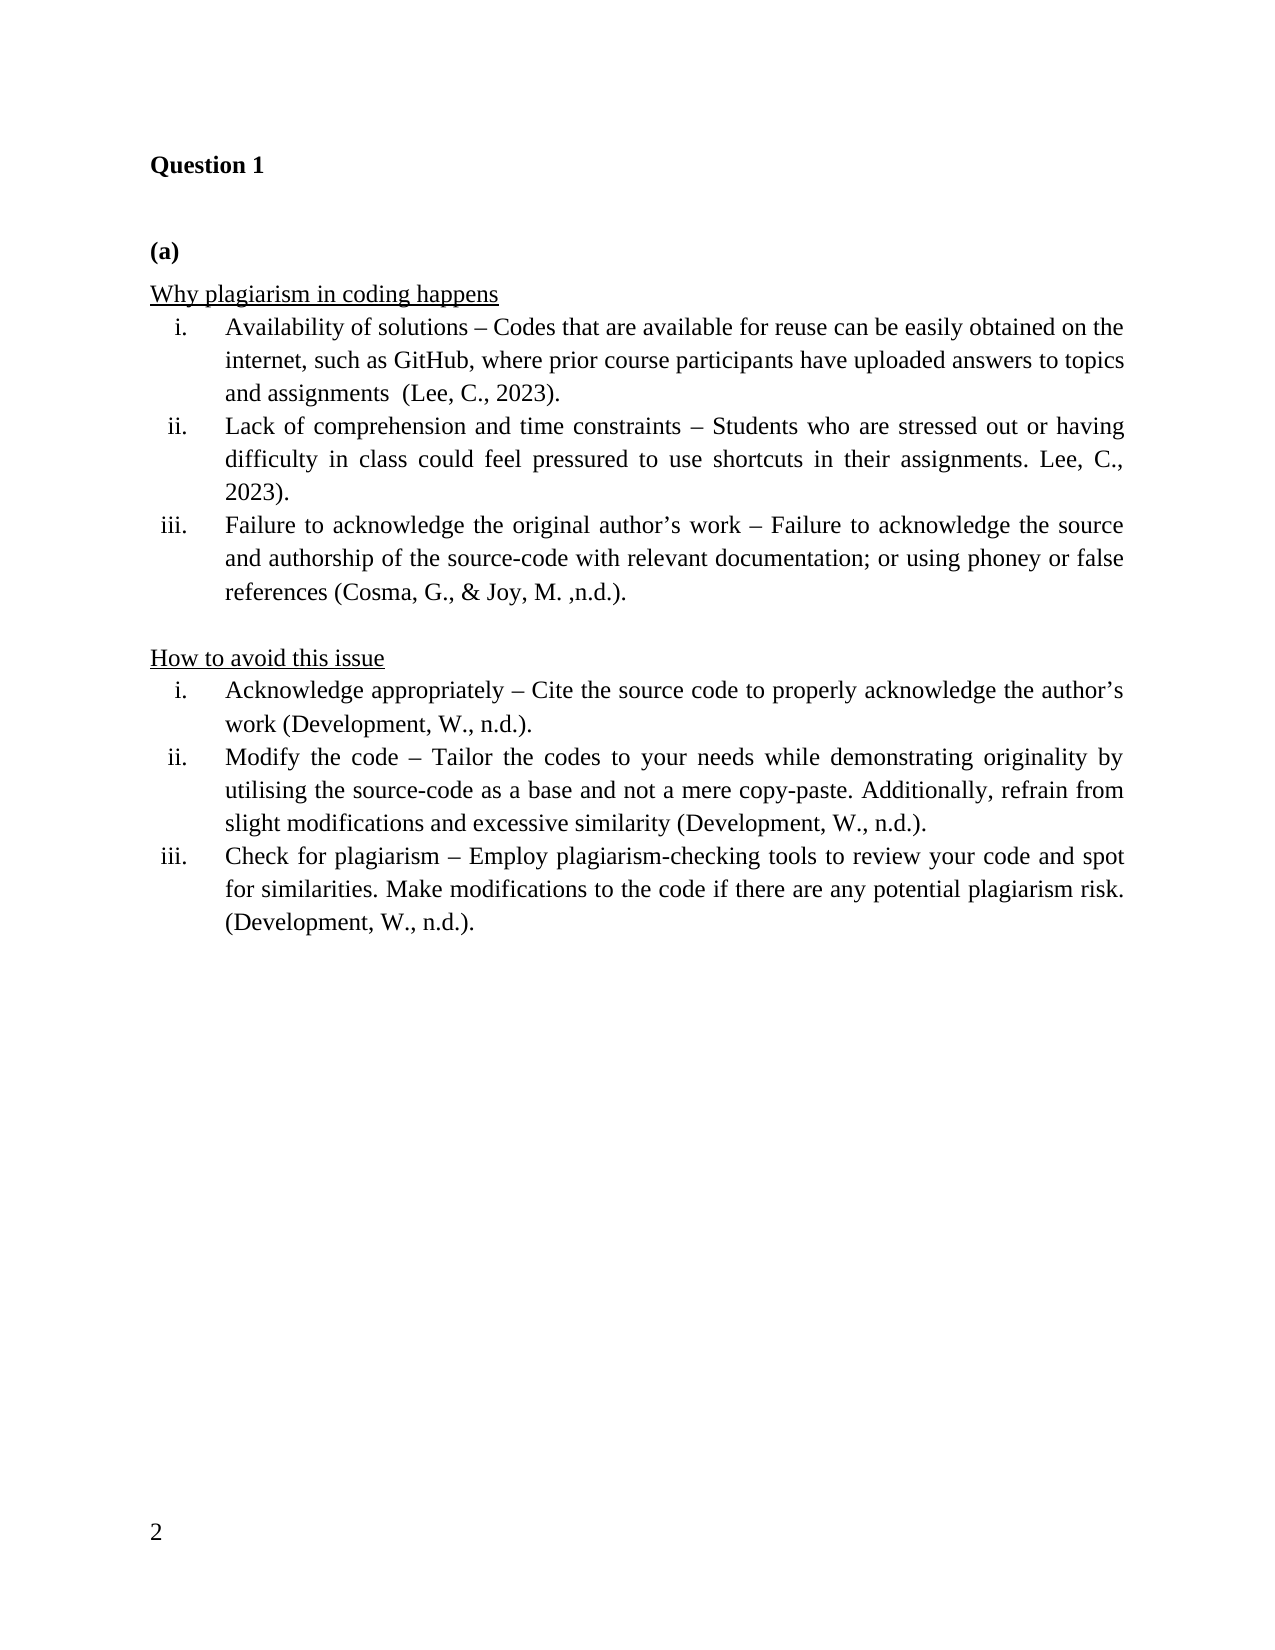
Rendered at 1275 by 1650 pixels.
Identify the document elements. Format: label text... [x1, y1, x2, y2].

text Question 1 [150, 150, 1125, 179]
list Lack of comprehension and time constraints – Students who are stressed out or having difficulty in class could feel pressured to use shortcuts in their assignments. Lee, C., 2023). [187, 411, 1125, 506]
list Check for plagiarism – Employ plagiarism-checking tools to review your code and spot for similarities. Make modifications to the code if there are any potential plagiarism risk. (Development, W., n.d.). [187, 841, 1125, 936]
list Availability of solutions – Codes that are available for reuse can be easily obtained on the internet, such as GitHub, where prior course participants have uploaded answers to topics and assignments (Lee, C., 2023). [187, 312, 1125, 407]
list Failure to acknowledge the original author’s work – Failure to acknowledge the source and authorship of the source-code with relevant documentation; or using phoney or false references (Cosma, G., & Joy, M. ,n.d.). [187, 511, 1125, 605]
list Modify the code – Tailor the codes to your needs while demonstrating originality by utilising the source-code as a base and not a mere copy-paste. Additionally, refrain from slight modifications and excessive similarity (Development, W., n.d.). [187, 742, 1125, 836]
text How to avoid this issue [150, 643, 1125, 671]
text (a) [150, 236, 1125, 265]
text Why plagiarism in coding happens [150, 279, 1125, 308]
list Acknowledge appropriately – Cite the source code to properly acknowledge the author’s work (Development, W., n.d.). [187, 676, 1125, 737]
